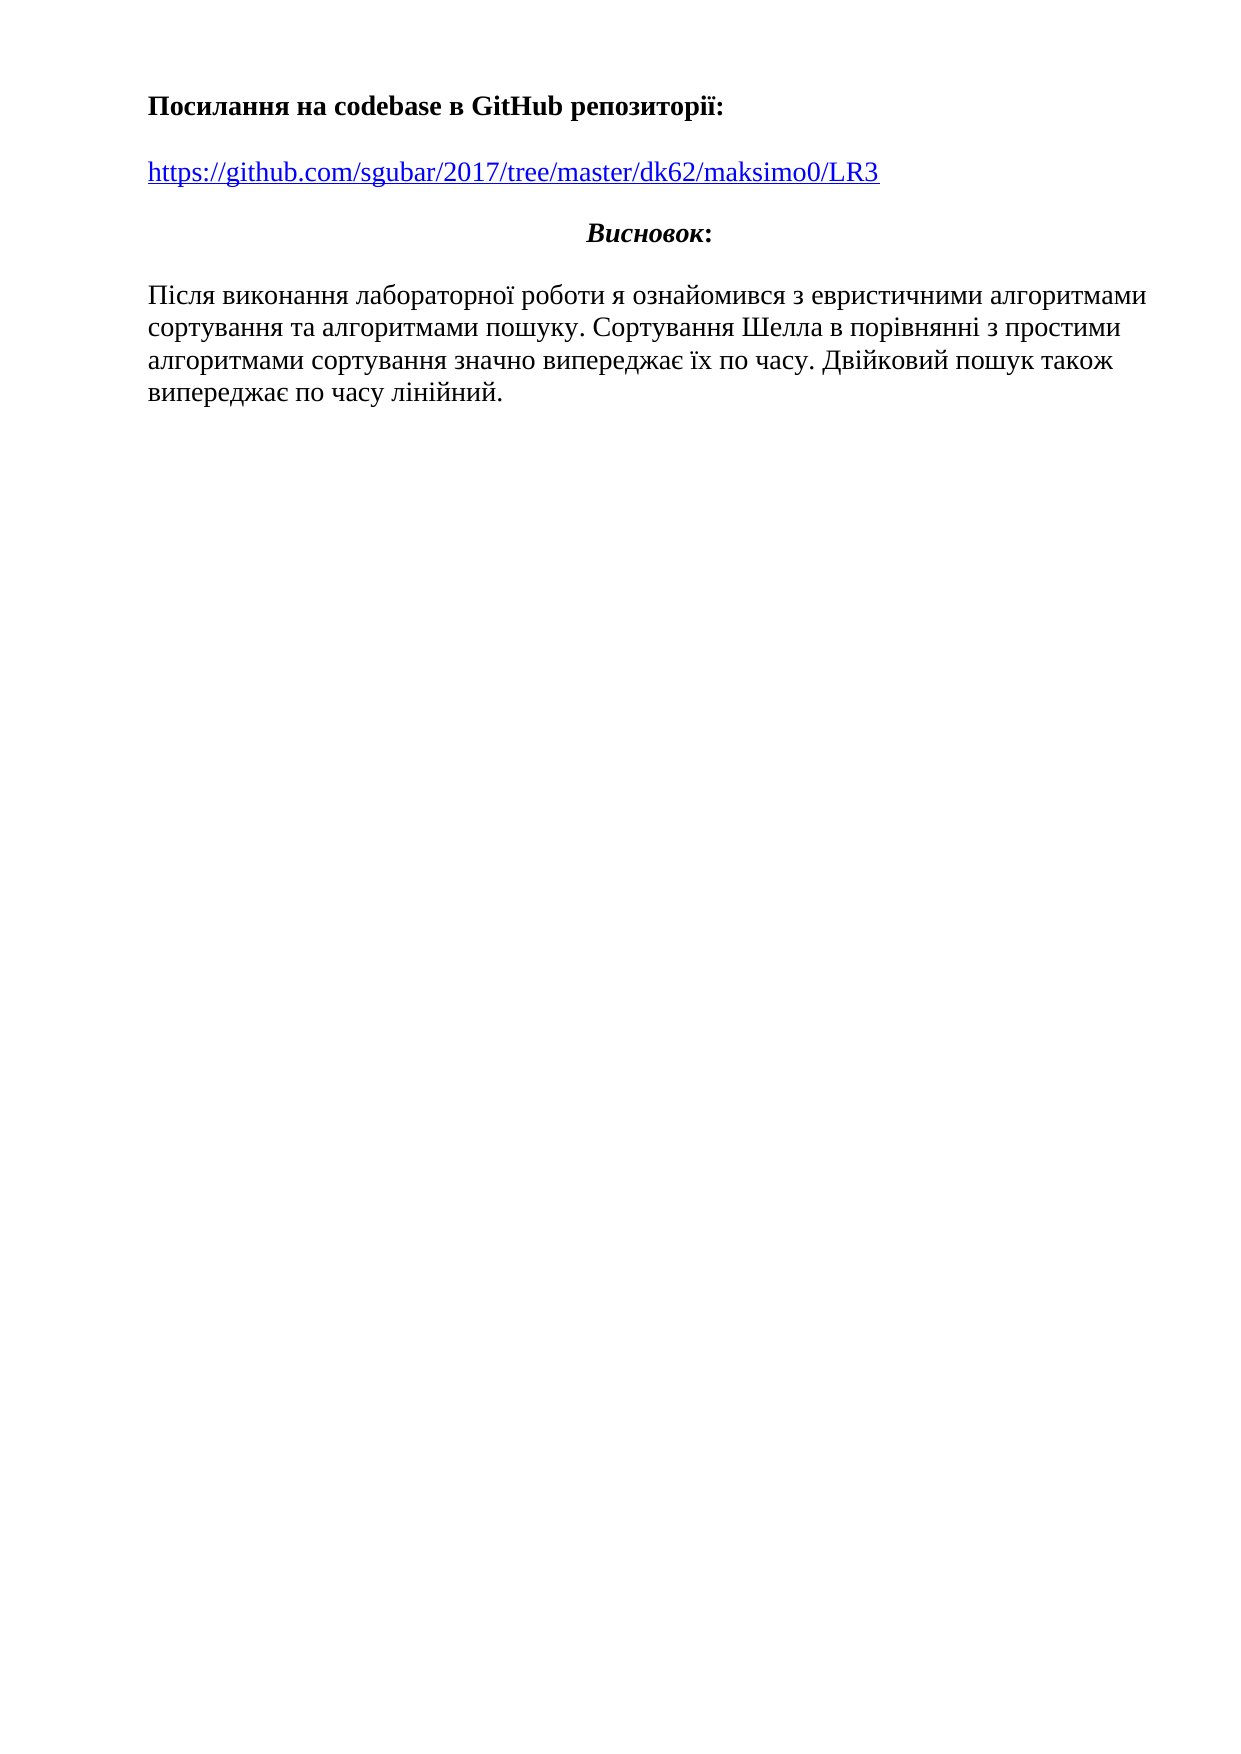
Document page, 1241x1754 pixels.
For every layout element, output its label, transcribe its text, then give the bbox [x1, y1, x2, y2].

text Висновок: [148, 216, 1152, 249]
text Після виконання лабораторної роботи я ознайомився з евристичними алгоритмами сортування та алгоритмами пошуку. Сортування Шелла в порівнянні з простими алгоритмами сортування значно випереджає їх по часу. Двійковий пошук також випереджає по часу лінійний. [148, 278, 1152, 408]
text https://github.com/sgubar/2017/tree/master/dk62/maksimo0/LR3 [148, 155, 1152, 187]
text Посилання на codebase в GitHub репозиторії: [148, 88, 1152, 121]
